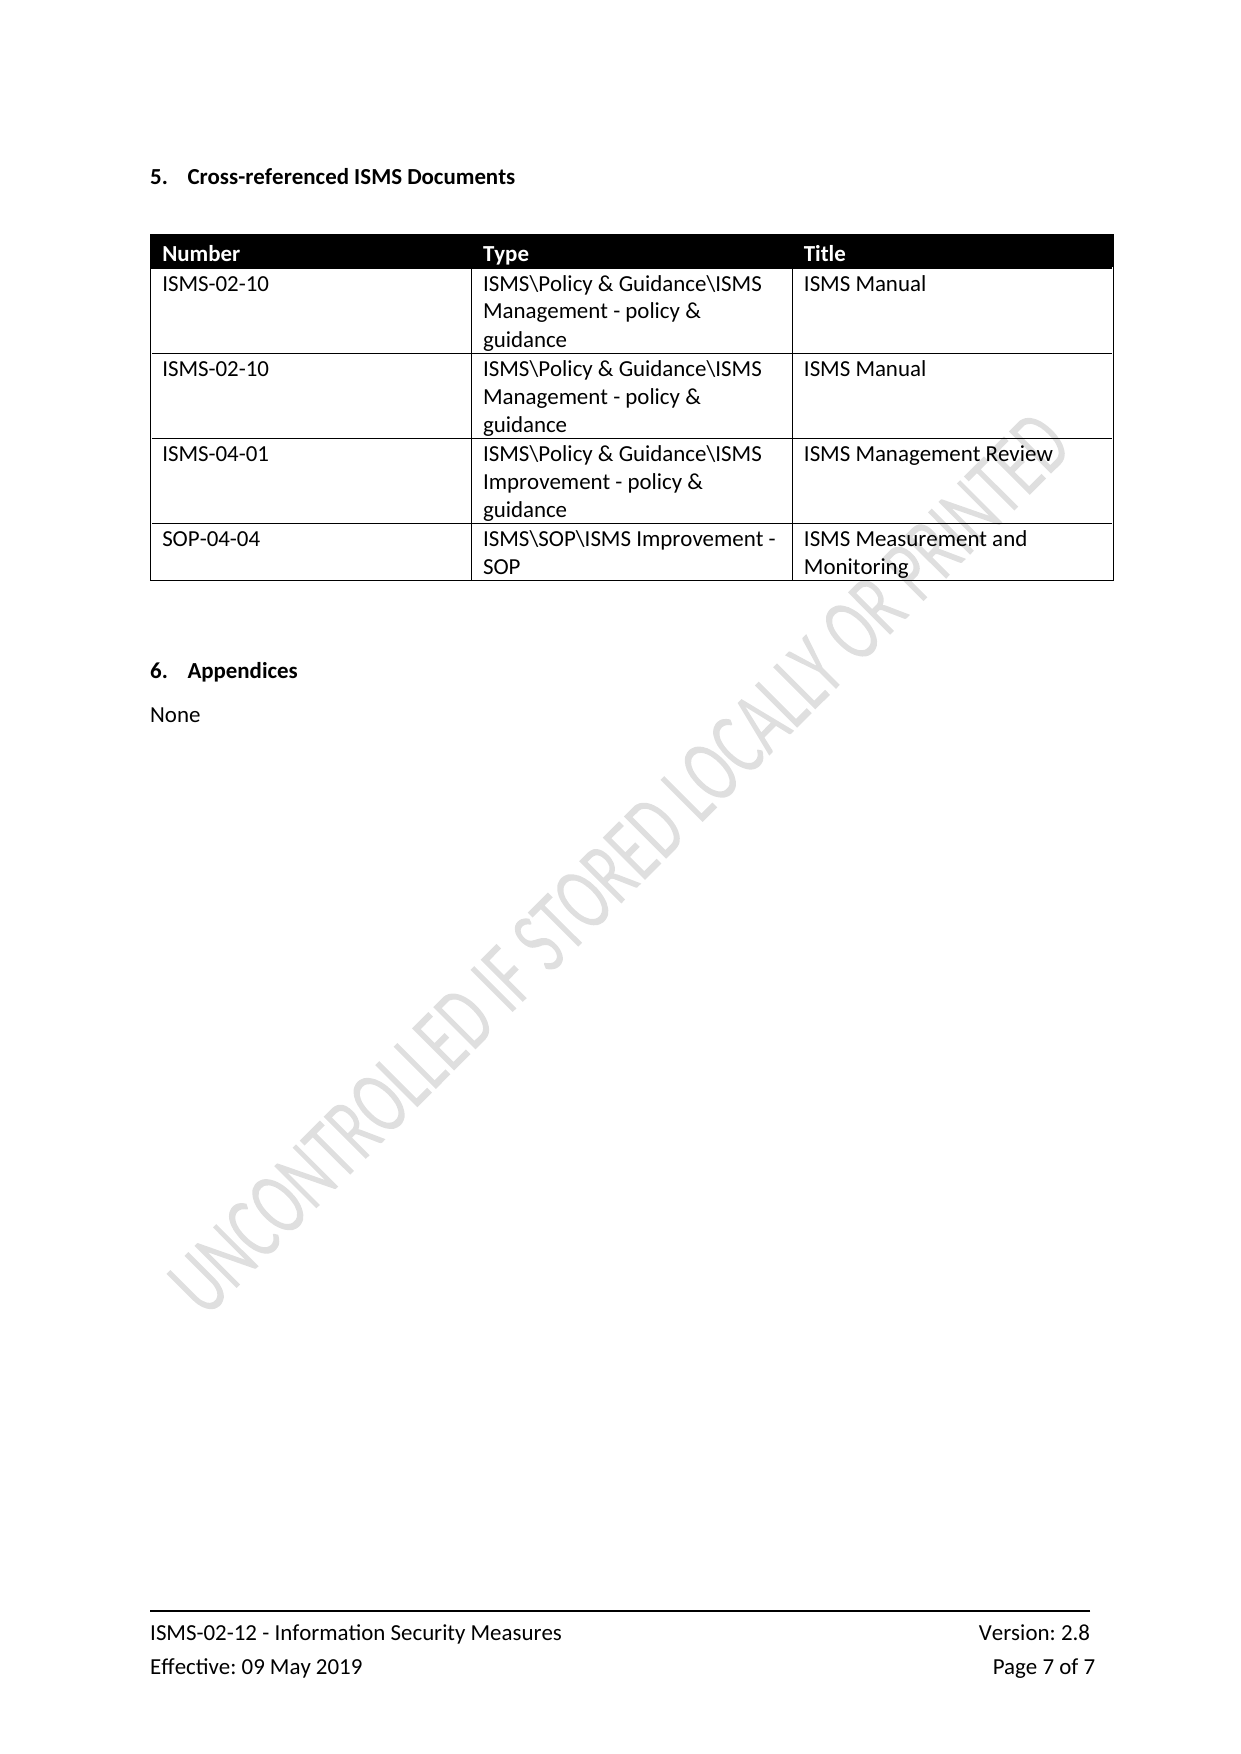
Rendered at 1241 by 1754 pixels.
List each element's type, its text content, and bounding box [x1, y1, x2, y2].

text None [150, 697, 1090, 728]
subtitle Appendices [150, 656, 1090, 684]
subtitle Cross-referenced ISMS Documents [150, 162, 1090, 191]
